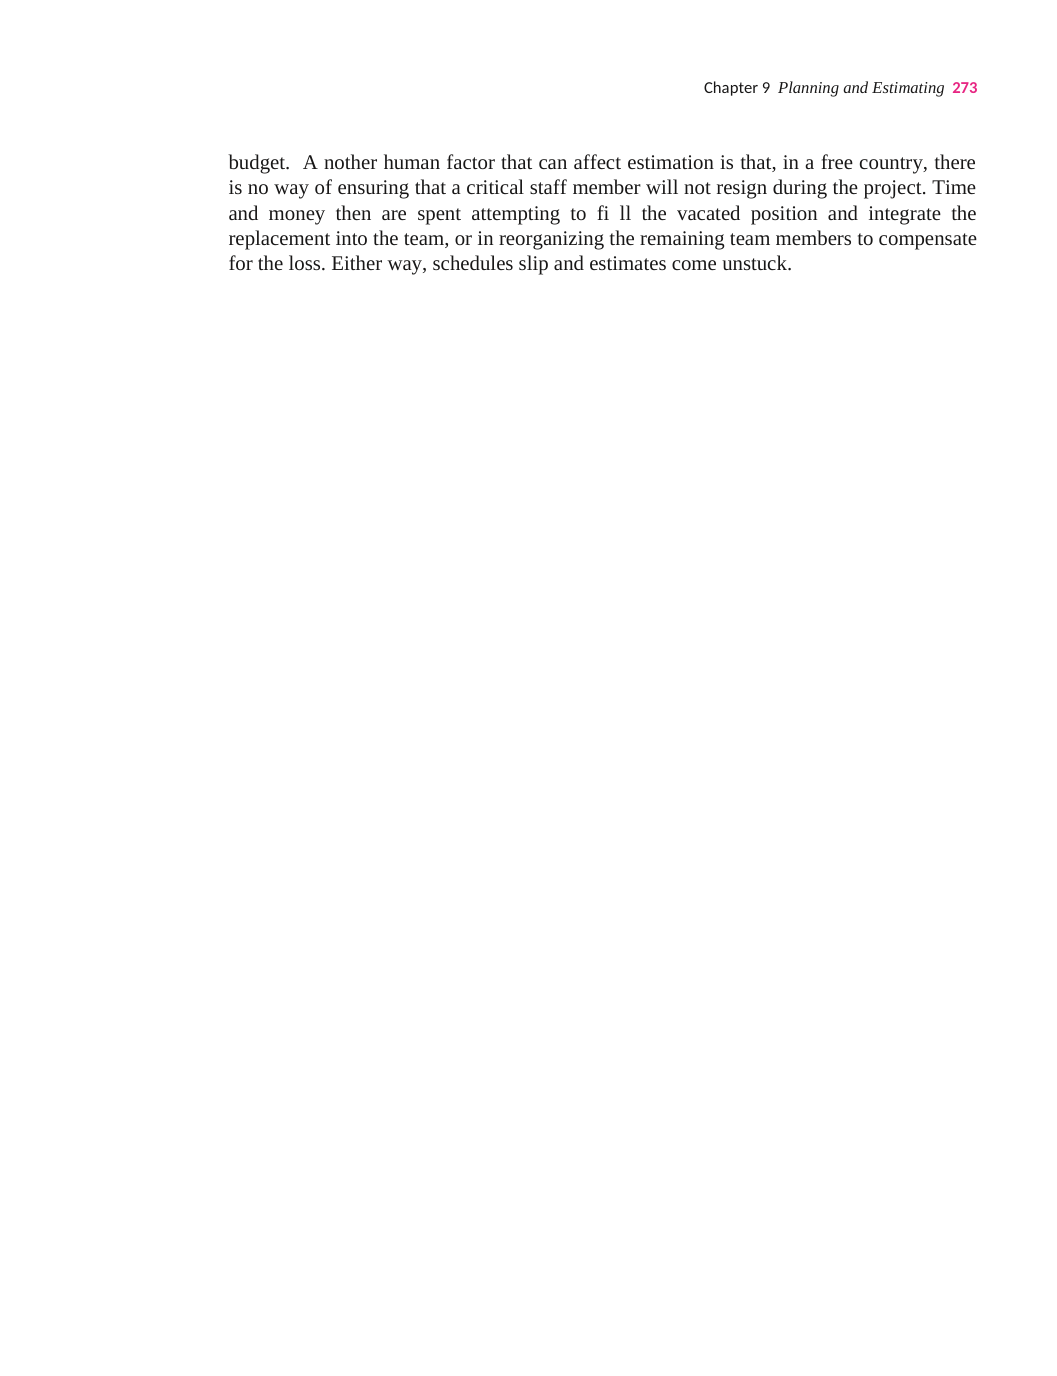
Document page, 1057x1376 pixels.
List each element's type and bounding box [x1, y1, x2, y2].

text [227, 150, 977, 275]
